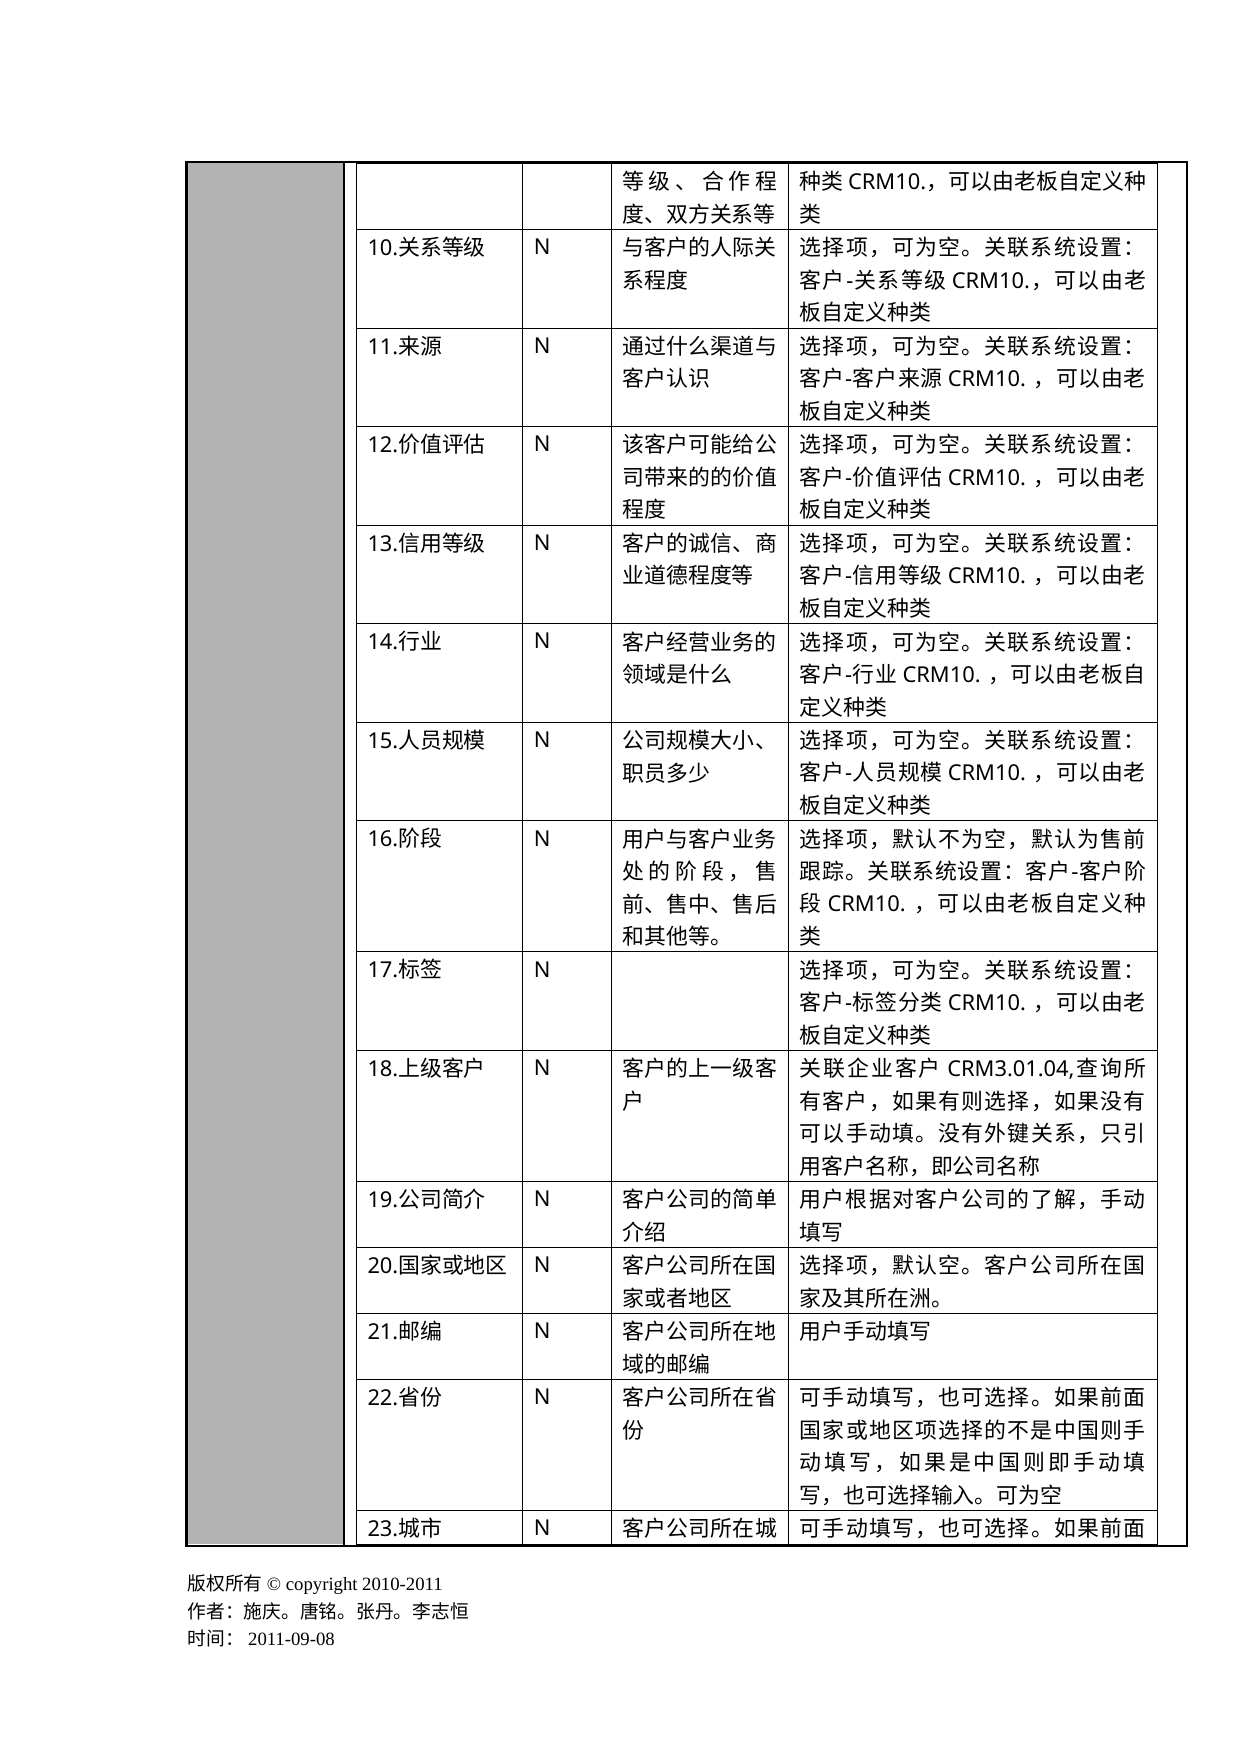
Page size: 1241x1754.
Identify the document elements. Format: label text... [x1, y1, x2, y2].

table_cell [523, 526, 611, 623]
table_cell [357, 1248, 522, 1313]
table_cell [789, 952, 1157, 1050]
table_cell [612, 821, 788, 951]
table_cell [612, 1248, 788, 1313]
table_cell [357, 329, 522, 426]
table_cell [357, 952, 522, 1050]
table_cell [612, 1182, 788, 1247]
table_cell [612, 1380, 788, 1510]
table_cell [357, 1511, 522, 1544]
table_cell [789, 723, 1157, 820]
table_cell [612, 526, 788, 623]
table_cell [789, 1248, 1157, 1313]
table_cell [357, 1380, 522, 1510]
table_cell [523, 164, 611, 229]
table_cell [612, 1314, 788, 1379]
table_cell [357, 164, 522, 229]
table_cell [523, 1380, 611, 1510]
table_cell [612, 329, 788, 426]
table_cell [612, 624, 788, 722]
table_cell [789, 821, 1157, 951]
table_cell [357, 427, 522, 525]
table_cell [523, 1314, 611, 1379]
table_cell [523, 952, 611, 1050]
table_cell [523, 1511, 611, 1544]
table_cell [789, 329, 1157, 426]
table_cell [612, 230, 788, 328]
table_cell [612, 1051, 788, 1181]
table_cell [357, 526, 522, 623]
table_cell [523, 1051, 611, 1181]
table_cell [357, 821, 522, 951]
table_cell [523, 1182, 611, 1247]
table_cell [789, 526, 1157, 623]
table_cell [789, 164, 1157, 229]
table_cell [523, 624, 611, 722]
table_cell [357, 723, 522, 820]
table_cell [523, 1248, 611, 1313]
table_cell [612, 1511, 788, 1544]
table_cell [789, 1182, 1157, 1247]
table_cell [523, 821, 611, 951]
table_cell [612, 723, 788, 820]
table_cell [789, 1051, 1157, 1181]
table_cell 输入 [188, 163, 343, 1544]
table_cell [1158, 163, 1186, 1544]
table_cell [612, 164, 788, 229]
table_cell [345, 163, 356, 1544]
table_cell [357, 230, 522, 328]
table_cell [523, 230, 611, 328]
table_cell [612, 427, 788, 525]
table_cell [357, 1182, 522, 1247]
table_cell [789, 1511, 1157, 1544]
table_cell [789, 1380, 1157, 1510]
table_cell [357, 1051, 522, 1181]
table_cell [523, 329, 611, 426]
table_cell [789, 230, 1157, 328]
table_cell [357, 1314, 522, 1379]
table_cell [357, 624, 522, 722]
table_cell [789, 427, 1157, 525]
table_cell [523, 723, 611, 820]
table_cell [789, 1314, 1157, 1379]
table_cell [612, 952, 788, 1050]
table_cell [523, 427, 611, 525]
table_cell [789, 624, 1157, 722]
